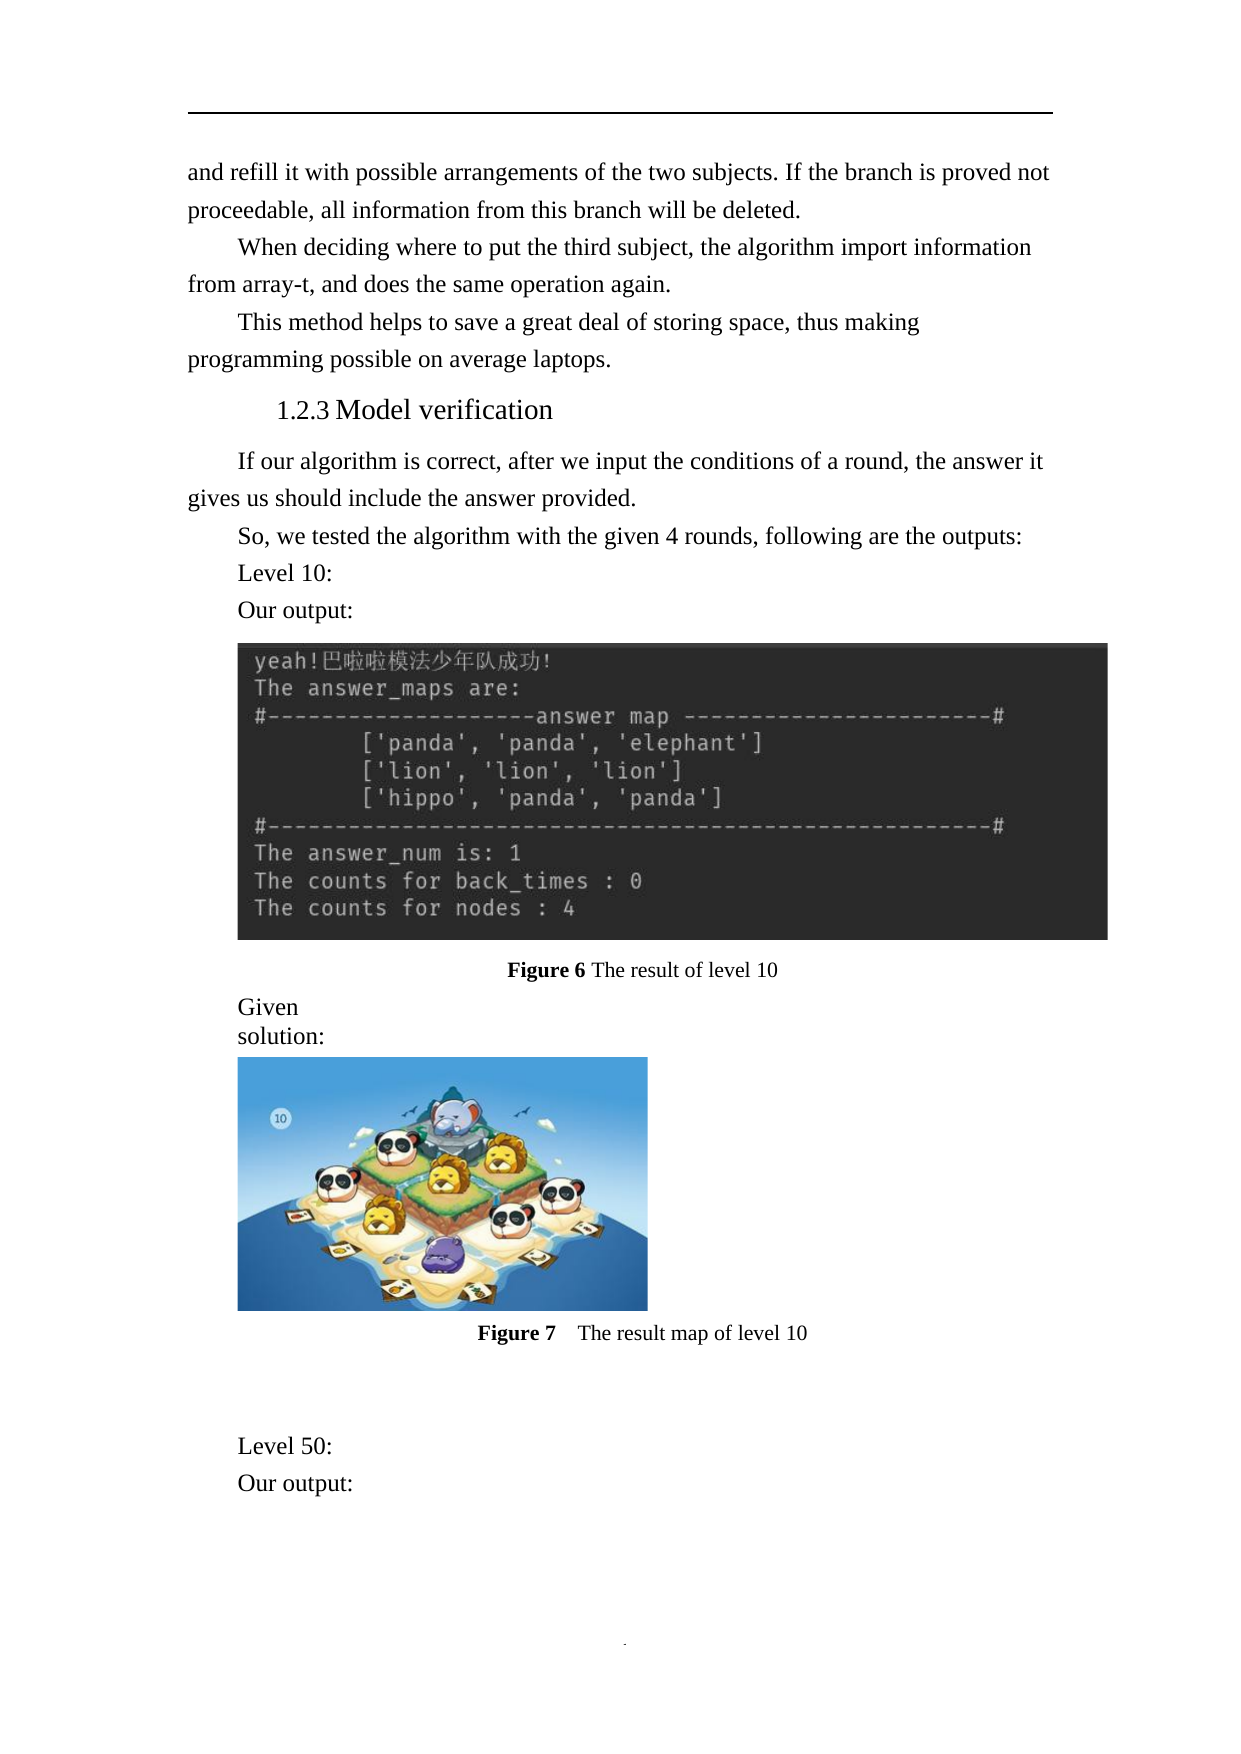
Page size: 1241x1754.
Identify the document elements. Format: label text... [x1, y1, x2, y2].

text If our algorithm is correct, after we input the conditions of a round, the answer it gives us should include the answer provided. [187, 446, 1045, 512]
subtitle Model verification [276, 392, 1240, 426]
text Level 50: Our output: [237, 1431, 355, 1497]
text Figure 7 The result map of level 10 [44, 1320, 1240, 1346]
text Figure 6 The result of level 10 [507, 957, 1240, 982]
text Given solution: [237, 992, 392, 1050]
picture [237, 1057, 648, 1311]
picture [237, 643, 1108, 940]
text When deciding where to put the third subject, the algorithm import information from array-t, and does the same operation again. [187, 232, 1033, 298]
text Our output: [237, 595, 1240, 624]
text This method helps to save a great deal of storing space, thus making programming possible on average laptops. [187, 307, 922, 373]
text and refill it with possible arrangements of the two subjects. If the branch is proved not proceedable, all information from this branch will be deleted. [187, 157, 1051, 223]
text So, we tested the algorithm with the given 4 rounds, following are the outputs: Level 10: [237, 521, 1024, 587]
